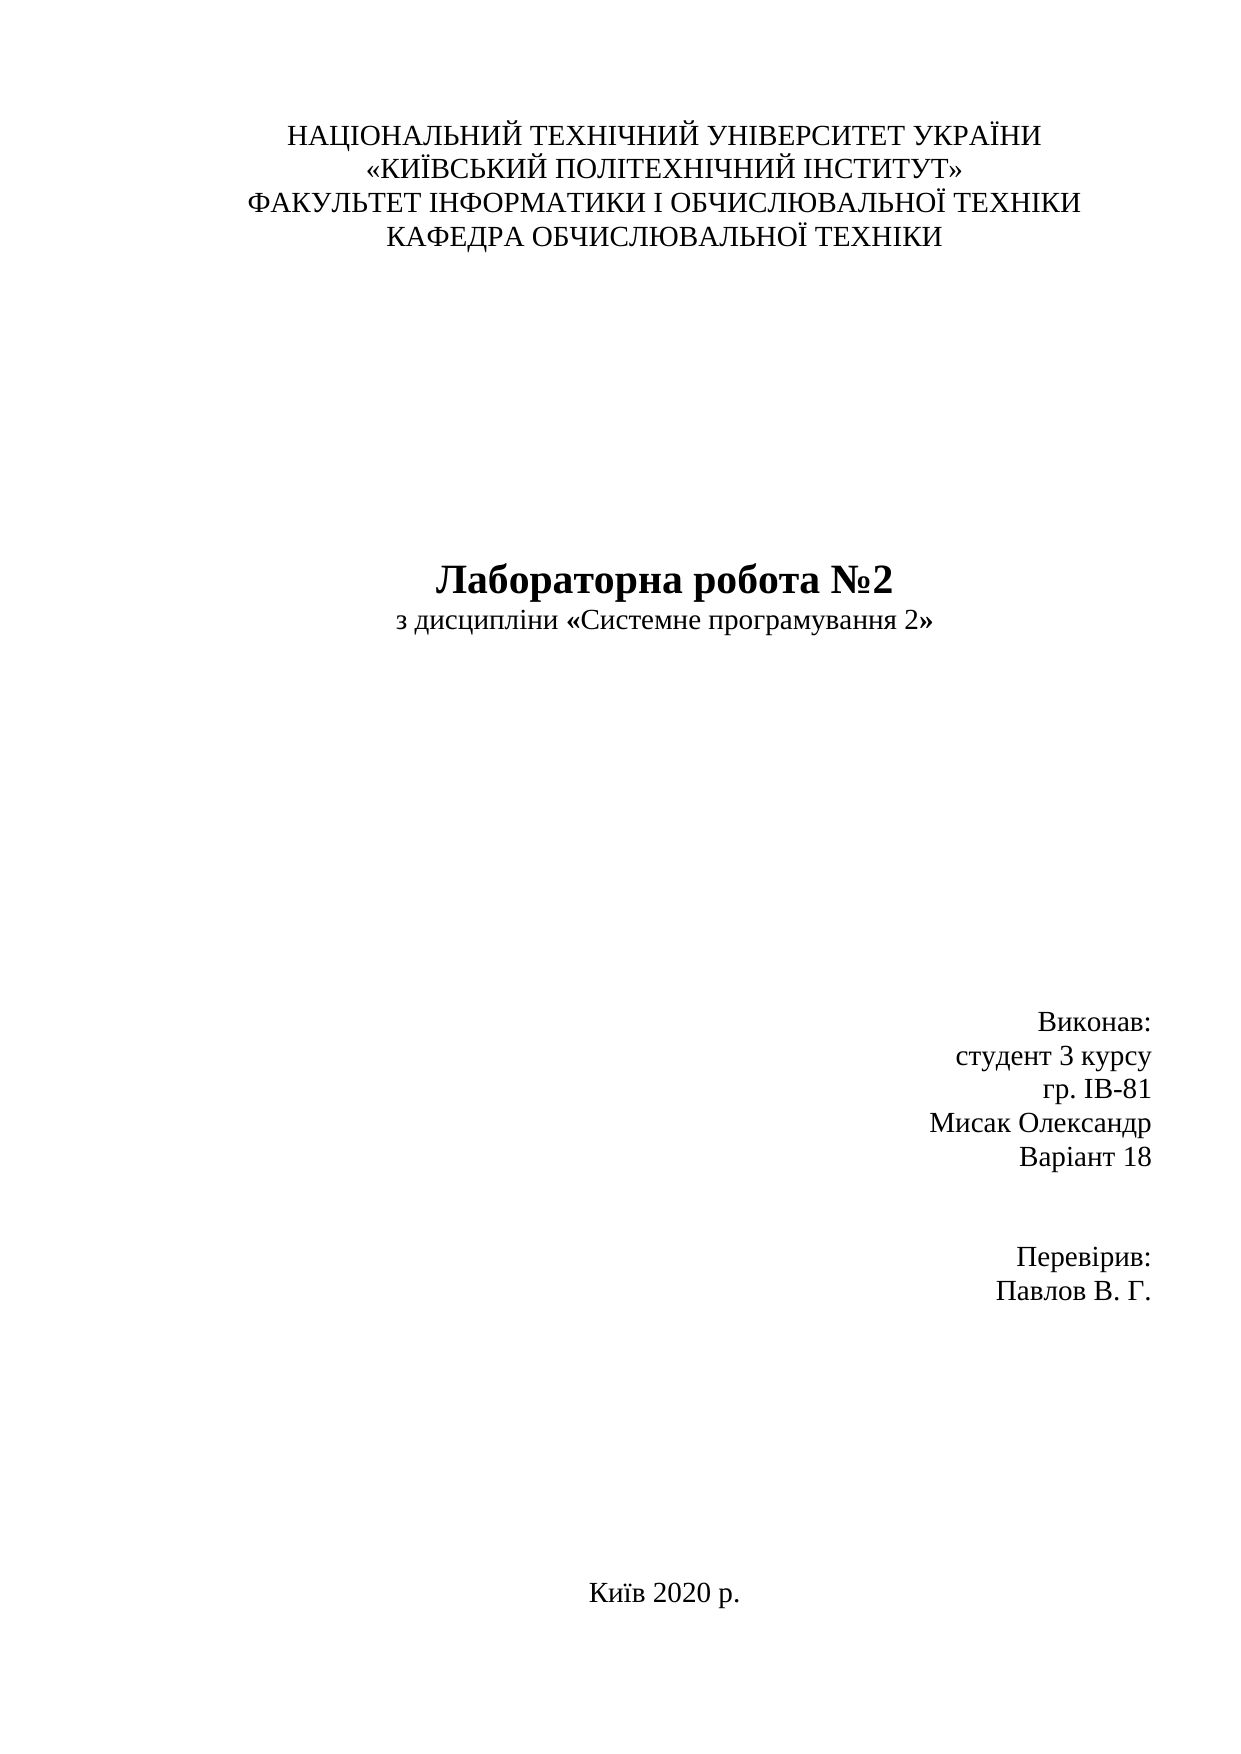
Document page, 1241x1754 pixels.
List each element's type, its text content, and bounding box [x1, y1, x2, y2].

text гр. ІВ-81 [177, 1072, 1152, 1105]
text Виконав: [398, 1004, 1152, 1038]
text НАЦІОНАЛЬНИЙ ТЕХНІЧНИЙ УНІВЕРСИТЕТ УКРАЇНИ [177, 118, 1152, 152]
text Варіант 18 [177, 1139, 1152, 1172]
text КАФЕДРА ОБЧИСЛЮВАЛЬНОЇ ТЕХНІКИ [177, 219, 1152, 252]
text Лабораторна робота №2 [177, 554, 1152, 602]
text з дисципліни «Системне програмування 2» [177, 602, 1152, 636]
text ФАКУЛЬТЕТ ІНФОРМАТИКИ І ОБЧИСЛЮВАЛЬНОЇ ТЕХНІКИ [177, 185, 1152, 219]
text Мисак Олександр [177, 1105, 1152, 1139]
text Київ 2020 р. [177, 1575, 1152, 1608]
text студент 3 курсу [177, 1038, 1152, 1072]
text «КИЇВСЬКИЙ ПОЛІТЕХНІЧНИЙ ІНСТИТУТ» [177, 152, 1152, 185]
text Перевірив: [177, 1239, 1152, 1273]
text Павлов В. Г. [177, 1273, 1152, 1306]
